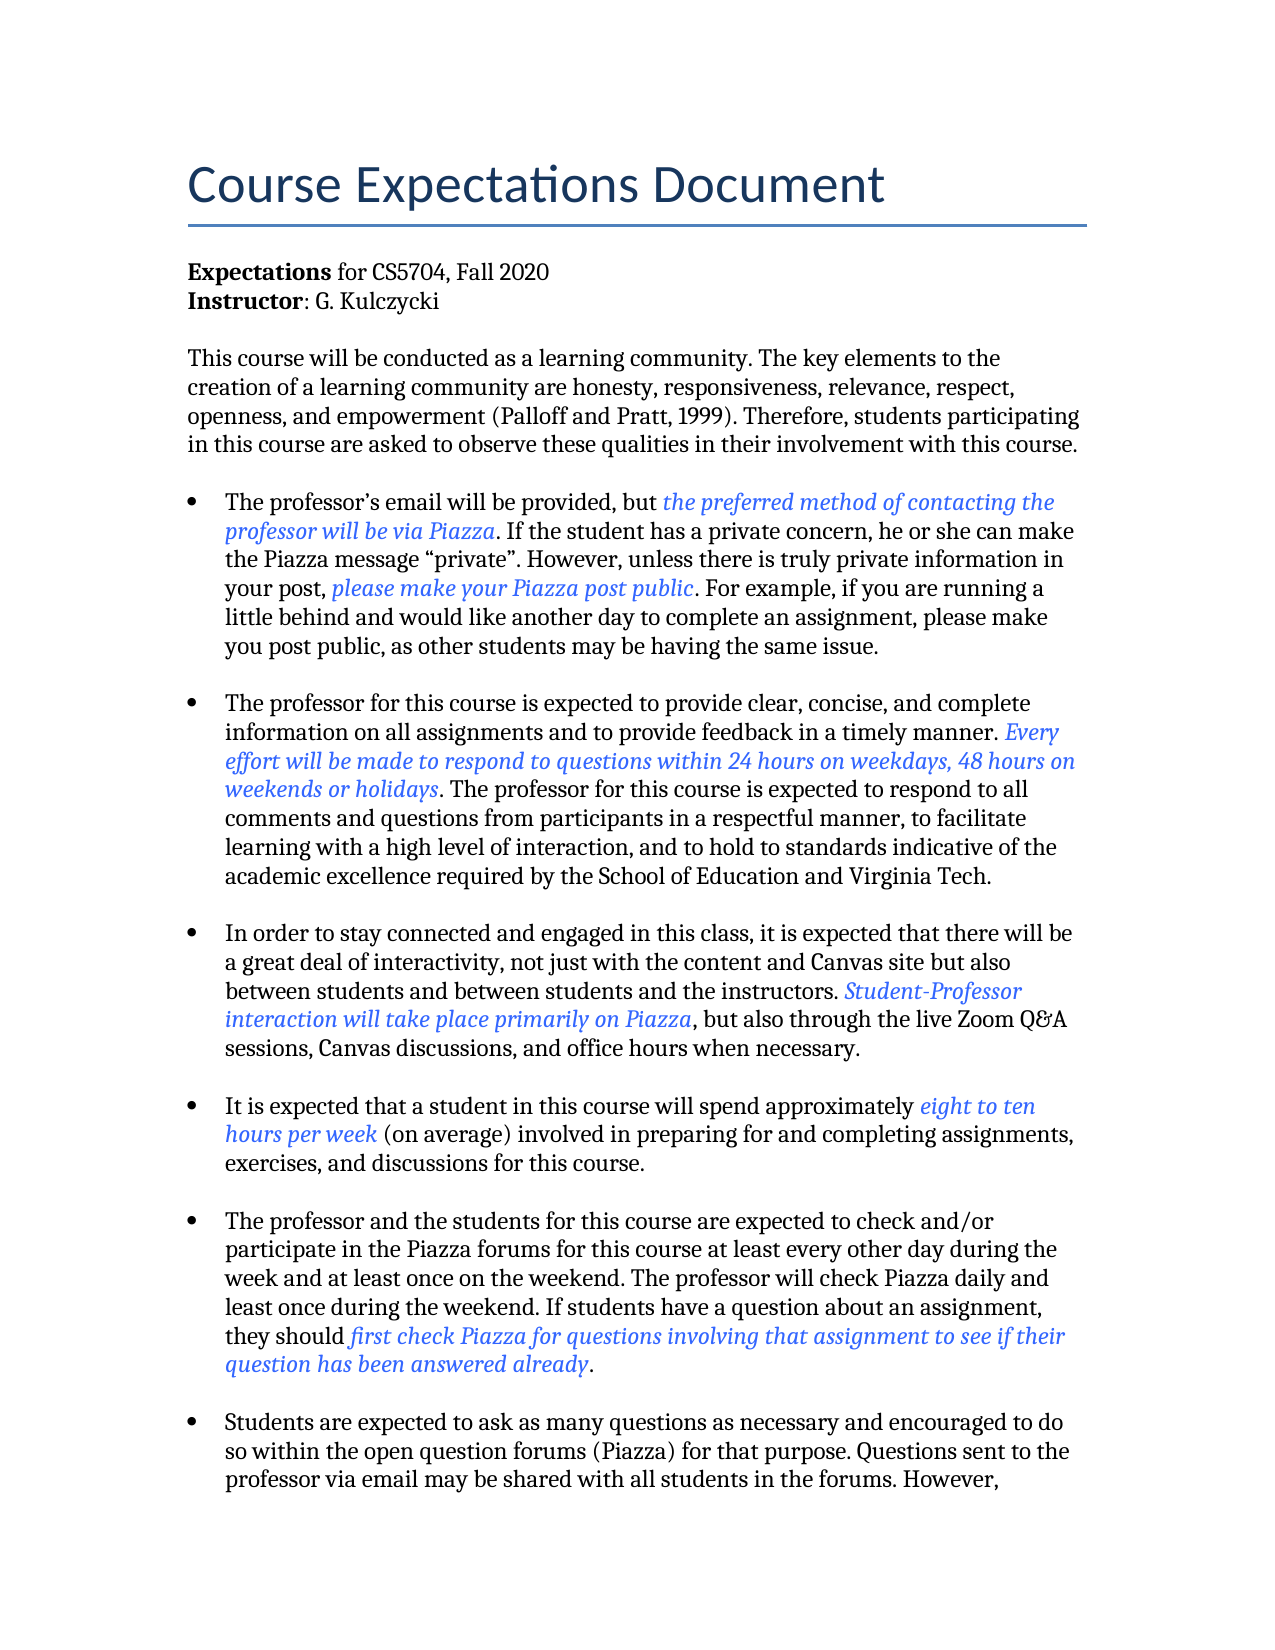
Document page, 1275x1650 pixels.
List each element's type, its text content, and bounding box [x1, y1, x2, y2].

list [187, 1408, 1087, 1494]
text Expectations for CS5704, Fall 2020 [187, 258, 1087, 287]
title Course Expectations Document [187, 150, 1087, 227]
list It is expected that a student in this course will spend approximately eight to ten hours per week (on average) involved in preparing for and completing assignments, exercises, and discussions for this course. [187, 1092, 1087, 1178]
list In order to stay connected and engaged in this class, it is expected that there will be a great deal of interactivity, not just with the content and Canvas site but also between students and between students and the instructors. Student-Professor interaction will take place primarily on Piazza, but also through the live Zoom Q&A sessions, Canvas discussions, and office hours when necessary. [187, 919, 1087, 1063]
text Instructor: G. Kulczycki [187, 287, 1087, 315]
text This course will be conducted as a learning community. The key elements to the creation of a learning community are honesty, responsiveness, relevance, respect, openness, and empowerment (Palloff and Pratt, 1999). Therefore, students participating in this course are asked to observe these qualities in their involvement with this course. [187, 344, 1087, 459]
list The professor’s email will be provided, but the preferred method of contacting the professor will be via Piazza. If the student has a private concern, he or she can make the Piazza message “private”. However, unless there is truly private information in your post, please make your Piazza post public. For example, if you are running a little behind and would like another day to complete an assignment, please make you post public, as other students may be having the same issue. [187, 488, 1087, 660]
list The professor for this course is expected to provide clear, concise, and complete information on all assignments and to provide feedback in a timely manner. Every effort will be made to respond to questions within 24 hours on weekdays, 48 hours on weekends or holidays. The professor for this course is expected to respond to all comments and questions from participants in a respectful manner, to facilitate learning with a high level of interaction, and to hold to standards indicative of the academic excellence required by the School of Education and Virginia Tech. [187, 689, 1087, 890]
list The professor and the students for this course are expected to check and/or participate in the Piazza forums for this course at least every other day during the week and at least once on the weekend. The professor will check Piazza daily and least once during the weekend. If students have a question about an assignment, they should first check Piazza for questions involving that assignment to see if their question has been answered already. [187, 1207, 1087, 1379]
